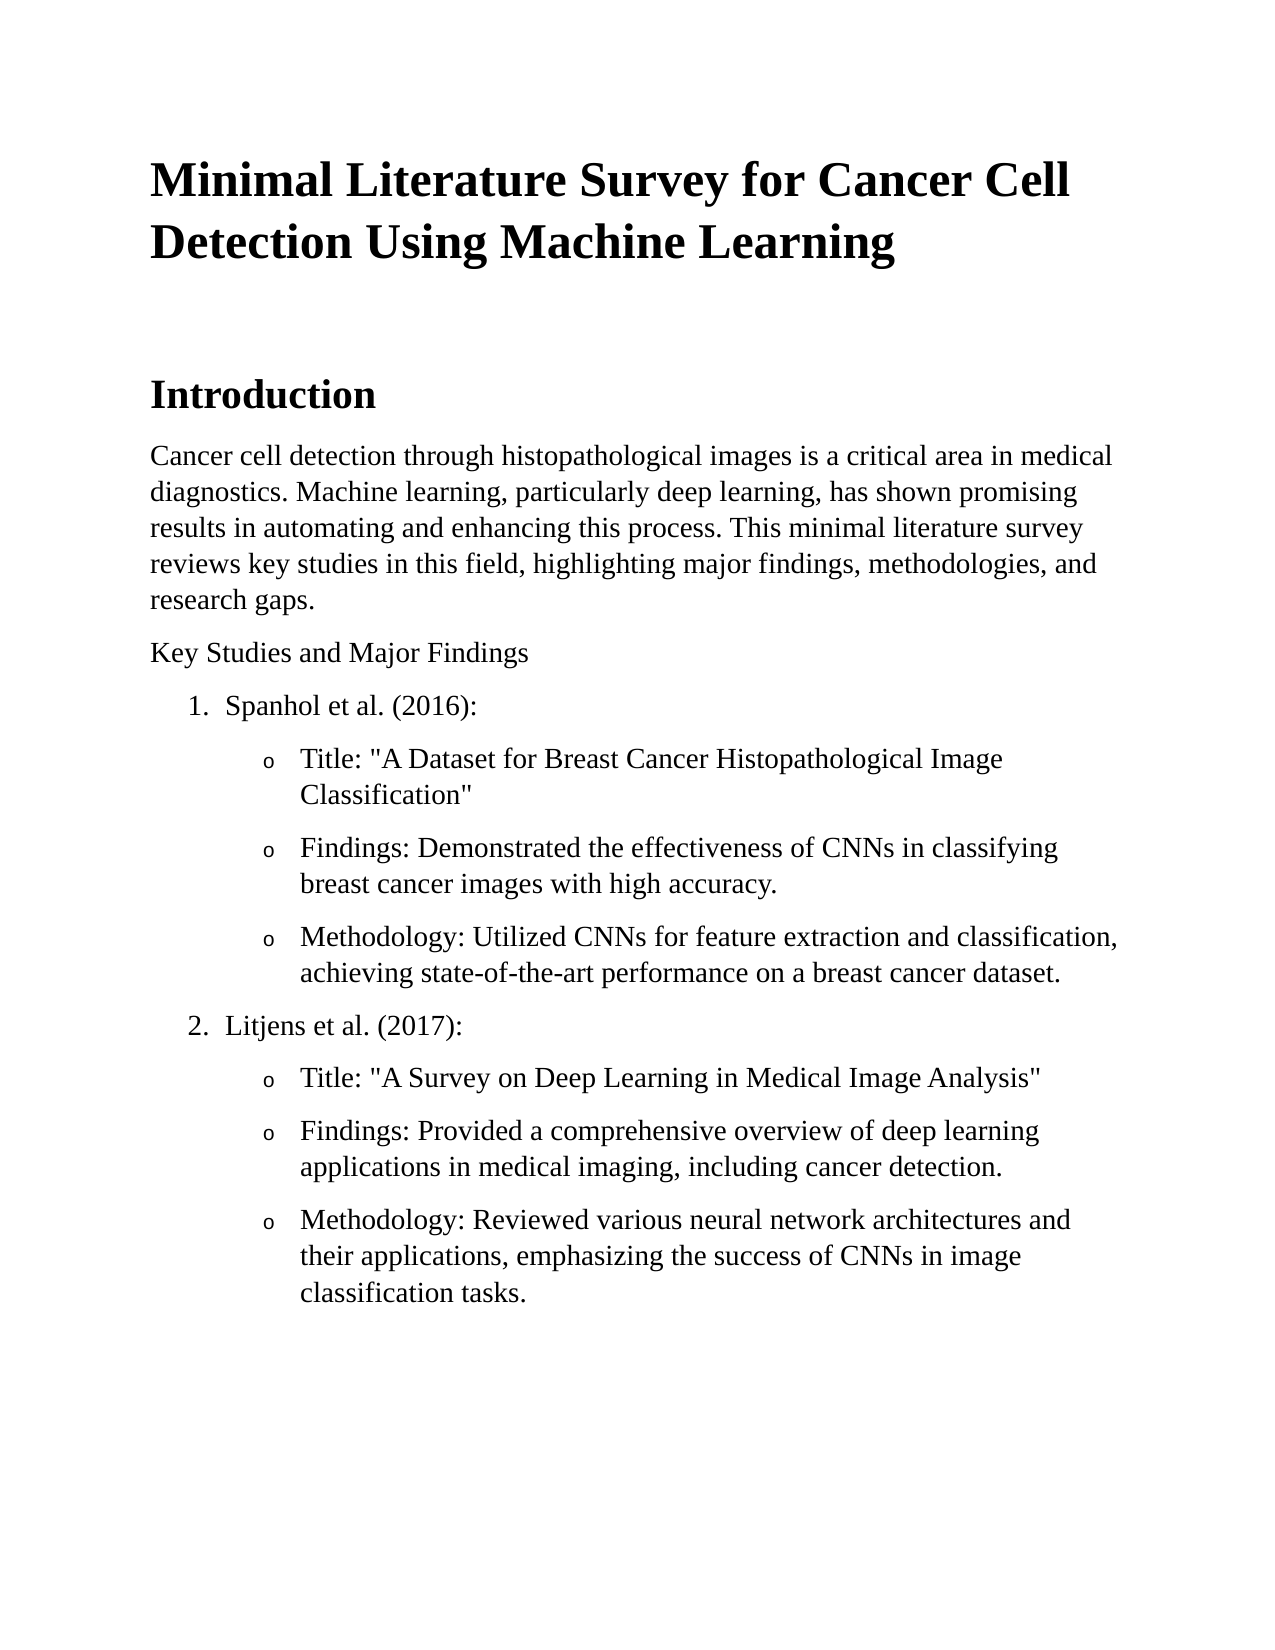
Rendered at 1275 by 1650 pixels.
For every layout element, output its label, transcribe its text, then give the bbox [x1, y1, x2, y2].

list Methodology: Utilized CNNs for feature extraction and classification, achieving state-of-the-art performance on a breast cancer dataset. [262, 919, 1125, 988]
text Cancer cell detection through histopathological images is a critical area in medical diagnostics. Machine learning, particularly deep learning, has shown promising results in automating and enhancing this process. This minimal literature survey reviews key studies in this field, highlighting major findings, methodologies, and research gaps. [150, 438, 1125, 616]
list Findings: Demonstrated the effectiveness of CNNs in classifying breast cancer images with high accuracy. [262, 830, 1125, 899]
list Title: "A Dataset for Breast Cancer Histopathological Image Classification" [262, 741, 1125, 811]
text Introduction [150, 369, 1125, 417]
list Litjens et al. (2017): [187, 1008, 1125, 1041]
list Methodology: Reviewed various neural network architectures and their applications, emphasizing the success of CNNs in image classification tasks. [262, 1202, 1125, 1308]
list Spanhol et al. (2016): [187, 688, 1125, 722]
list Findings: Provided a comprehensive overview of deep learning applications in medical imaging, including cancer detection. [262, 1113, 1125, 1183]
text Key Studies and Major Findings [150, 635, 1125, 669]
text Minimal Literature Survey for Cancer Cell Detection Using Machine Learning [150, 150, 1125, 269]
list Title: "A Survey on Deep Learning in Medical Image Analysis" [262, 1061, 1125, 1094]
